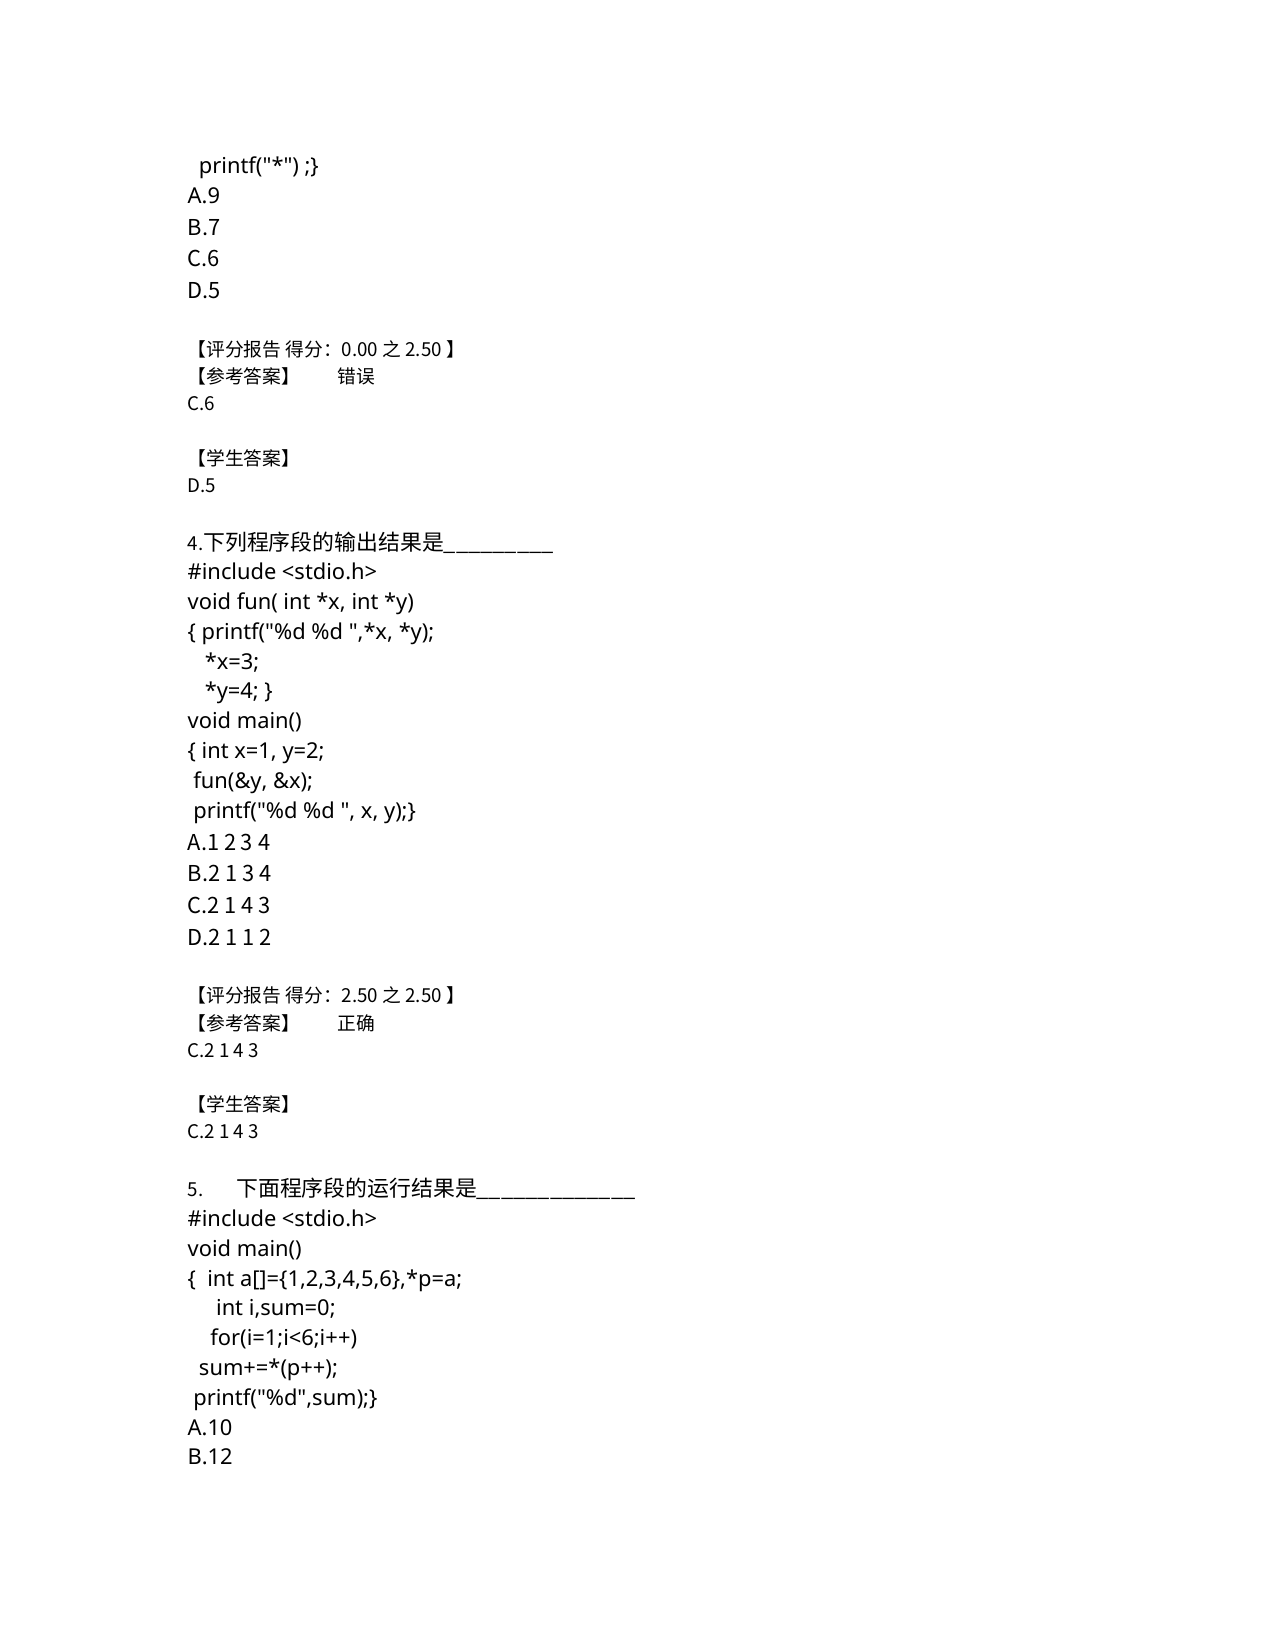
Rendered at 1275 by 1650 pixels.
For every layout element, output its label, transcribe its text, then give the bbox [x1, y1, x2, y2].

text C.2 1 4 3 [187, 1035, 1087, 1062]
text void main() [187, 705, 1087, 735]
text C.6 [187, 389, 1087, 416]
text B.2 1 3 4 [187, 856, 1087, 888]
text #include <stdio.h> [187, 556, 1087, 586]
text void main() [187, 1233, 1087, 1262]
text 【评分报告 得分：0.00 之 2.50 】 [187, 334, 1087, 362]
text A.1 2 3 4 [187, 824, 1087, 856]
text C.6 [187, 241, 1087, 273]
text D.2 1 1 2 [187, 919, 1087, 951]
text { int x=1, y=2; [187, 735, 1087, 765]
text D.5 [187, 273, 1087, 304]
text { int a[]={1,2,3,4,5,6},*p=a; [187, 1262, 1087, 1292]
text 【评分报告 得分：2.50 之 2.50 】 [187, 981, 1087, 1008]
text 4.下列程序段的输出结果是_________ [187, 525, 1087, 556]
text 【学生答案】 [187, 443, 1087, 470]
text sum+=*(p++); [187, 1352, 1087, 1382]
text fun(&y, &x); [187, 765, 1087, 795]
text B.7 [187, 209, 1087, 241]
text *x=3; [187, 646, 1087, 676]
text *y=4; } [187, 676, 1087, 705]
text 5. 下面程序段的运行结果是_____________ [187, 1171, 1087, 1203]
text 【参考答案】 正确 [187, 1008, 1087, 1035]
text printf("%d %d ", x, y);} [187, 795, 1087, 824]
text void fun( int *x, int *y) [187, 586, 1087, 616]
text printf("%d",sum);} [187, 1382, 1087, 1411]
text 【学生答案】 [187, 1090, 1087, 1117]
text C.2 1 4 3 [187, 888, 1087, 919]
text #include <stdio.h> [187, 1203, 1087, 1233]
text B.12 [187, 1441, 1087, 1471]
text D.5 [187, 470, 1087, 497]
text A.9 [187, 180, 1087, 209]
text printf("*") ;} [187, 150, 1087, 180]
text { printf("%d %d ",*x, *y); [187, 616, 1087, 646]
text int i,sum=0; [187, 1292, 1087, 1322]
text A.10 [187, 1411, 1087, 1441]
text 【参考答案】 错误 [187, 362, 1087, 389]
text for(i=1;i<6;i++) [187, 1322, 1087, 1352]
text C.2 1 4 3 [187, 1117, 1087, 1144]
